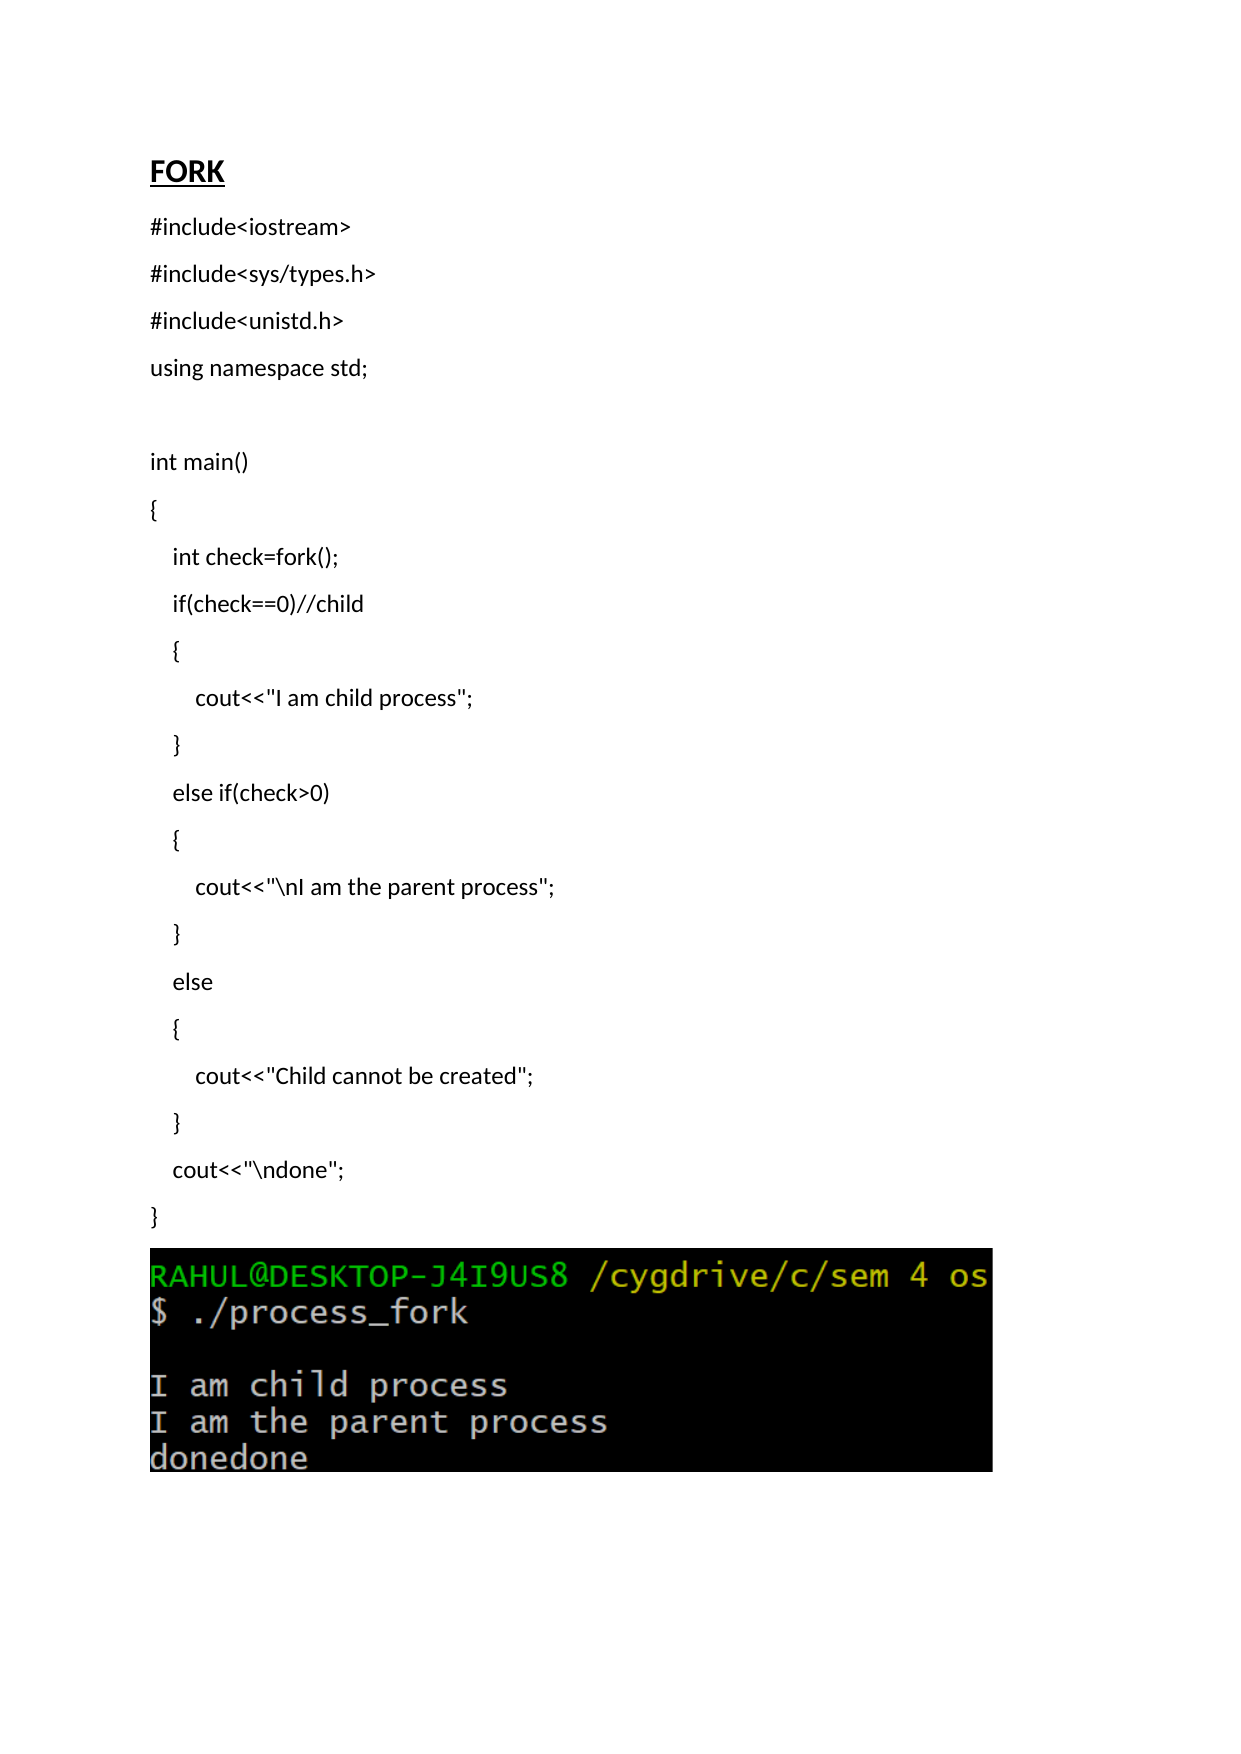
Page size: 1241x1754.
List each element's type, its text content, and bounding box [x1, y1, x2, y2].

text #include<unistd.h> [150, 305, 1090, 336]
text #include<iostream> [150, 211, 1090, 241]
text #include<sys/types.h> [150, 258, 1090, 288]
text if(check==0)//child [150, 588, 1090, 619]
text using namespace std; [150, 352, 1090, 383]
text { [150, 635, 1090, 666]
text } [150, 918, 1090, 949]
text int main() [150, 447, 1090, 477]
text else [150, 966, 1090, 996]
text cout<<"Child cannot be created"; [150, 1060, 1090, 1091]
text cout<<"\ndone"; [150, 1154, 1090, 1185]
picture [150, 1248, 993, 1472]
text cout<<"\nI am the parent process"; [150, 871, 1090, 902]
text FORK [150, 150, 1090, 191]
text } [150, 730, 1090, 760]
text } [150, 1202, 1090, 1232]
text { [150, 494, 1090, 524]
text else if(check>0) [150, 777, 1090, 807]
text int check=fork(); [150, 541, 1090, 571]
text { [150, 824, 1090, 854]
text { [150, 1013, 1090, 1043]
text } [150, 1107, 1090, 1138]
text cout<<"I am child process"; [150, 682, 1090, 713]
